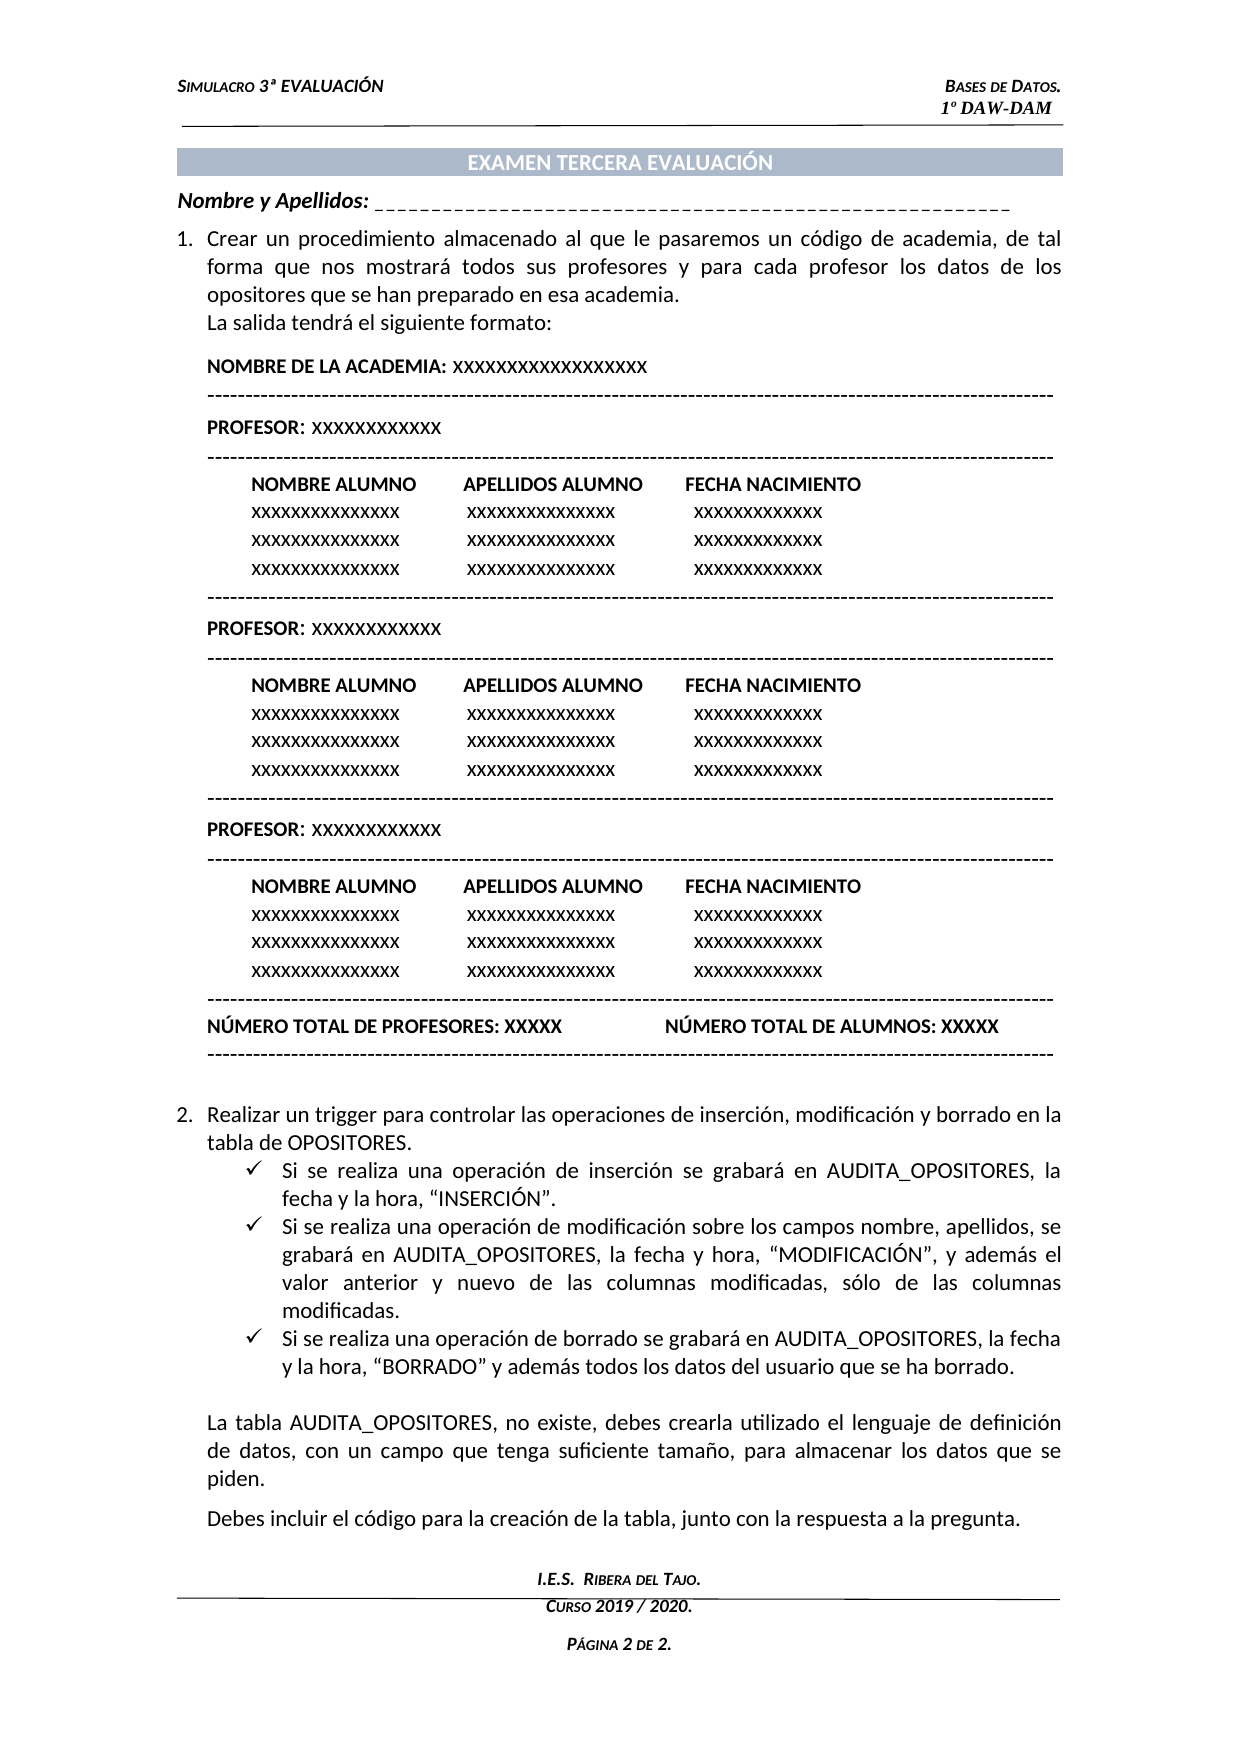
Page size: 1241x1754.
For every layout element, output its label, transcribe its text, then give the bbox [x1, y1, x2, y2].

list PROFESOR: xxxxxxxxxxxx [207, 812, 1063, 843]
list --------------------------------------------------------------------------------------------------------------- [207, 983, 1063, 1013]
text xxxxxxxxxxxxxxx xxxxxxxxxxxxxxx xxxxxxxxxxxxx [251, 927, 1063, 955]
list Crear un procedimiento almacenado al que le pasaremos un código de academia, de tal forma que nos mostrará todos sus profesores y para cada profesor los datos de los opositores que se han preparado en esa academia. [176, 224, 1063, 308]
list PROFESOR: xxxxxxxxxxxx [207, 410, 1063, 441]
list --------------------------------------------------------------------------------------------------------------- [207, 581, 1063, 611]
list --------------------------------------------------------------------------------------------------------------- [207, 441, 1063, 471]
list NOMBRE DE LA ACADEMIA: xxxxxxxxxxxxxxxxxx [207, 349, 1063, 379]
text Nombre y Apellidos: ________________________________________________________ [177, 186, 1063, 214]
list Si se realiza una operación de modificación sobre los campos nombre, apellidos, se grabará en AUDITA_OPOSITORES, la fecha y hora, “MODIFICACIÓN”, y además el valor anterior y nuevo de las columnas modificadas, sólo de las columnas modificadas. [244, 1212, 1063, 1324]
text NOMBRE ALUMNO APELLIDOS ALUMNO FECHA NACIMIENTO xxxxxxxxxxxxxxx xxxxxxxxxxxxxxx xxxxxxxxxxxxx [177, 873, 1063, 927]
text xxxxxxxxxxxxxxx xxxxxxxxxxxxxxx xxxxxxxxxxxxx [251, 754, 1063, 782]
text NOMBRE ALUMNO APELLIDOS ALUMNO FECHA NACIMIENTO xxxxxxxxxxxxxxx xxxxxxxxxxxxxxx xxxxxxxxxxxxx [177, 471, 1063, 524]
text xxxxxxxxxxxxxxx xxxxxxxxxxxxxxx xxxxxxxxxxxxx [251, 524, 1063, 553]
list --------------------------------------------------------------------------------------------------------------- [207, 843, 1063, 873]
text xxxxxxxxxxxxxxx xxxxxxxxxxxxxxx xxxxxxxxxxxxx [251, 955, 1063, 983]
text NOMBRE ALUMNO APELLIDOS ALUMNO FECHA NACIMIENTO xxxxxxxxxxxxxxx xxxxxxxxxxxxxxx xxxxxxxxxxxxx [177, 672, 1063, 726]
list NÚMERO TOTAL DE PROFESORES: XXXXX NÚMERO TOTAL DE ALUMNOS: XXXXX [207, 1013, 1063, 1039]
list Si se realiza una operación de inserción se grabará en AUDITA_OPOSITORES, la fecha y la hora, “INSERCIÓN”. [244, 1156, 1063, 1212]
list Debes incluir el código para la creación de la tabla, junto con la respuesta a la pregunta. [207, 1504, 1063, 1532]
list --------------------------------------------------------------------------------------------------------------- [207, 379, 1063, 410]
list --------------------------------------------------------------------------------------------------------------- [207, 782, 1063, 812]
text xxxxxxxxxxxxxxx xxxxxxxxxxxxxxx xxxxxxxxxxxxx [251, 553, 1063, 581]
list Si se realiza una operación de borrado se grabará en AUDITA_OPOSITORES, la fecha y la hora, “BORRADO” y además todos los datos del usuario que se ha borrado. [244, 1324, 1063, 1380]
list La tabla AUDITA_OPOSITORES, no existe, debes crearla utilizado el lenguaje de definición de datos, con un campo que tenga suficiente tamaño, para almacenar los datos que se piden. [207, 1408, 1063, 1492]
list --------------------------------------------------------------------------------------------------------------- [207, 1039, 1063, 1069]
text EXAMEN TERCERA EVALUACIÓN [177, 148, 1063, 176]
list --------------------------------------------------------------------------------------------------------------- [207, 642, 1063, 672]
text xxxxxxxxxxxxxxx xxxxxxxxxxxxxxx xxxxxxxxxxxxx [251, 726, 1063, 754]
list PROFESOR: xxxxxxxxxxxx [207, 611, 1063, 642]
list La salida tendrá el siguiente formato: [207, 308, 1063, 337]
list Realizar un trigger para controlar las operaciones de inserción, modificación y borrado en la tabla de OPOSITORES. [176, 1100, 1063, 1156]
